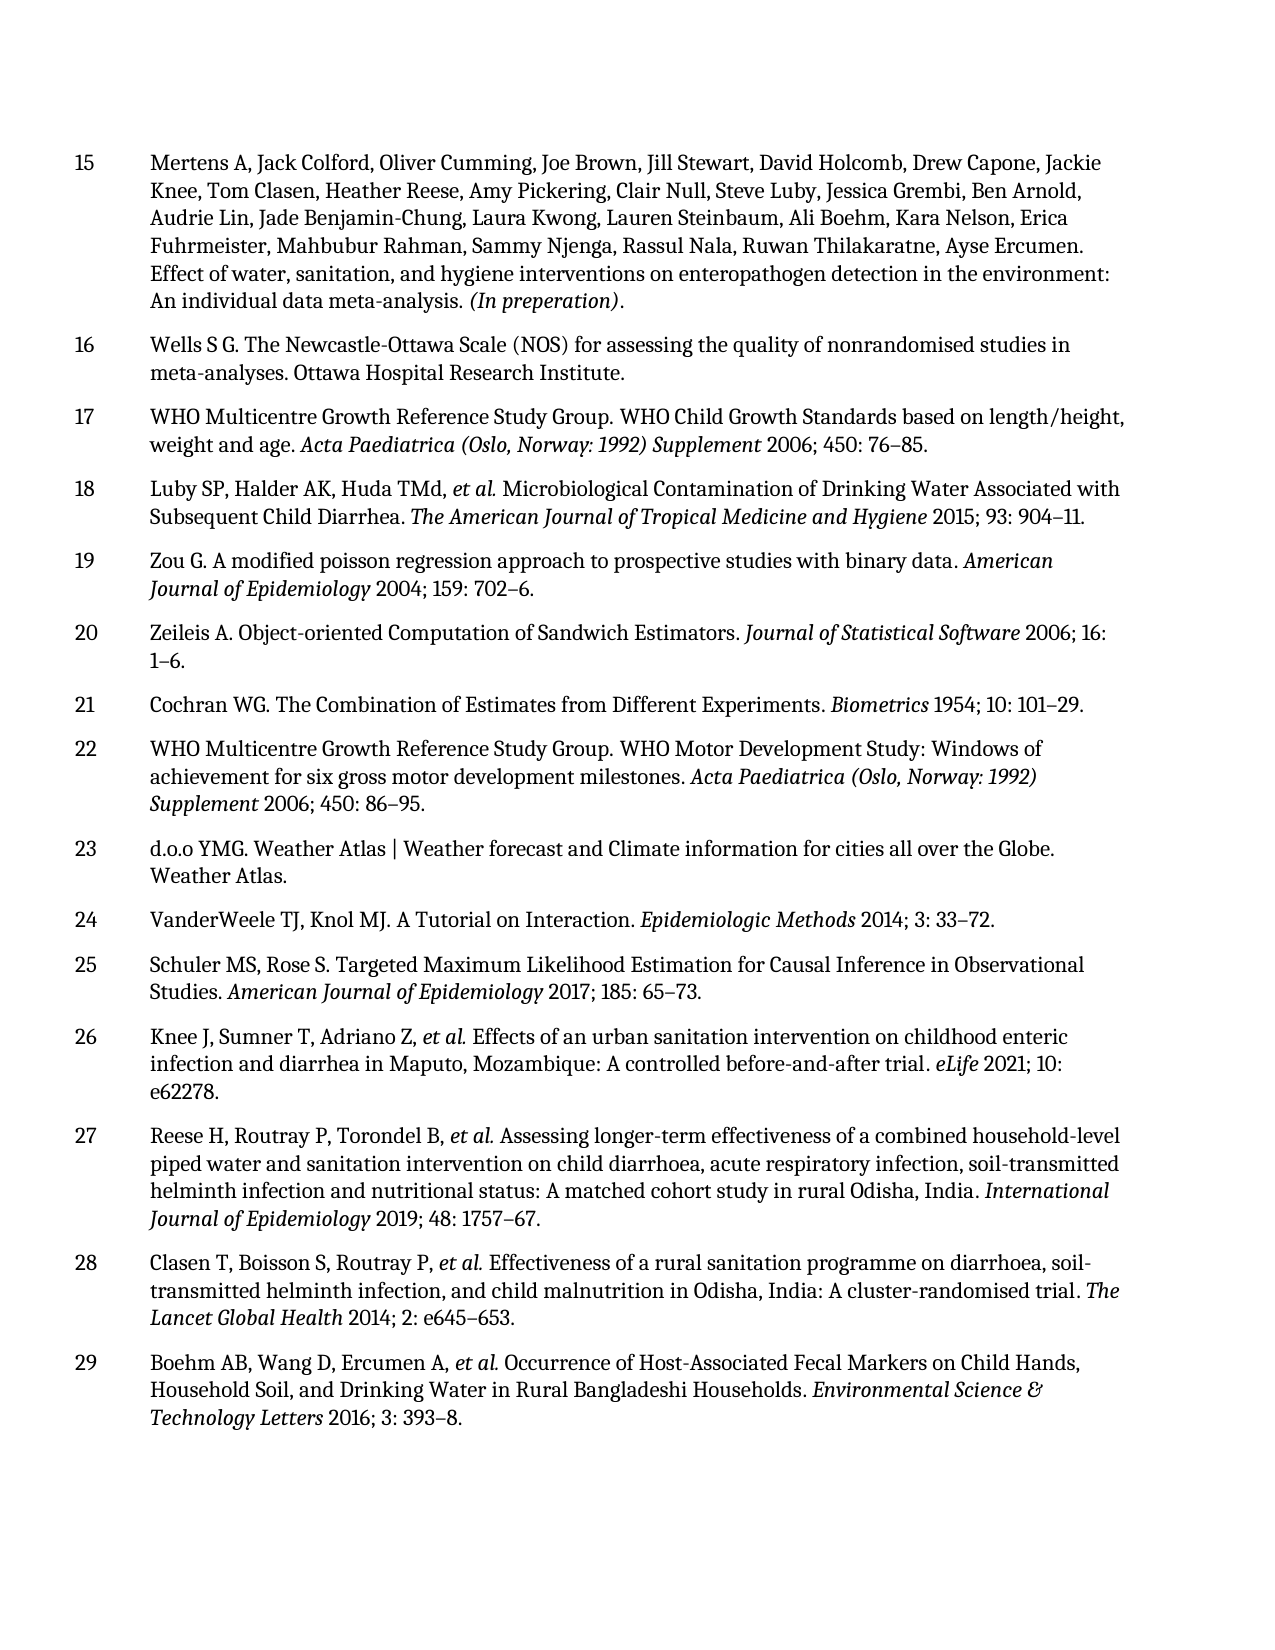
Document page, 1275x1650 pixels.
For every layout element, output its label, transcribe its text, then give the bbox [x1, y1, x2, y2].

text 16 Wells S G. The Newcastle-Ottawa Scale (NOS) for assessing the quality of nonrandomised studies in meta-analyses. Ottawa Hospital Research Institute. [75, 332, 1125, 386]
text 17 WHO Multicentre Growth Reference Study Group. WHO Child Growth Standards based on length/height, weight and age. Acta Paediatrica (Oslo, Norway: 1992) Supplement 2006; 450: 76–85. [75, 404, 1125, 458]
text 28 Clasen T, Boisson S, Routray P, et al. Effectiveness of a rural sanitation programme on diarrhoea, soil-transmitted helminth infection, and child malnutrition in Odisha, India: A cluster-randomised trial. The Lancet Global Health 2014; 2: e645–653. [75, 1250, 1125, 1332]
text 25 Schuler MS, Rose S. Targeted Maximum Likelihood Estimation for Causal Inference in Observational Studies. American Journal of Epidemiology 2017; 185: 65–73. [75, 952, 1125, 1006]
text 24 VanderWeele TJ, Knol MJ. A Tutorial on Interaction. Epidemiologic Methods 2014; 3: 33–72. [75, 907, 1125, 934]
text 29 Boehm AB, Wang D, Ercumen A, et al. Occurrence of Host-Associated Fecal Markers on Child Hands, Household Soil, and Drinking Water in Rural Bangladeshi Households. Environmental Science & Technology Letters 2016; 3: 393–8. [75, 1349, 1125, 1431]
text 22 WHO Multicentre Growth Reference Study Group. WHO Motor Development Study: Windows of achievement for six gross motor development milestones. Acta Paediatrica (Oslo, Norway: 1992) Supplement 2006; 450: 86–95. [75, 736, 1125, 817]
text 18 Luby SP, Halder AK, Huda TMd, et al. Microbiological Contamination of Drinking Water Associated with Subsequent Child Diarrhea. The American Journal of Tropical Medicine and Hygiene 2015; 93: 904–11. [75, 476, 1125, 530]
text 27 Reese H, Routray P, Torondel B, et al. Assessing longer-term effectiveness of a combined household-level piped water and sanitation intervention on child diarrhoea, acute respiratory infection, soil-transmitted helminth infection and nutritional status: A matched cohort study in rural Odisha, India. International Journal of Epidemiology 2019; 48: 1757–67. [75, 1123, 1125, 1232]
text 20 Zeileis A. Object-oriented Computation of Sandwich Estimators. Journal of Statistical Software 2006; 16: 1–6. [75, 620, 1125, 674]
text 19 Zou G. A modified poisson regression approach to prospective studies with binary data. American Journal of Epidemiology 2004; 159: 702–6. [75, 548, 1125, 602]
text 26 Knee J, Sumner T, Adriano Z, et al. Effects of an urban sanitation intervention on childhood enteric infection and diarrhea in Maputo, Mozambique: A controlled before-and-after trial. eLife 2021; 10: e62278. [75, 1023, 1125, 1105]
text 21 Cochran WG. The Combination of Estimates from Different Experiments. Biometrics 1954; 10: 101–29. [75, 692, 1125, 718]
text 23 d.o.o YMG. Weather Atlas | Weather forecast and Climate information for cities all over the Globe. Weather Atlas. [75, 835, 1125, 889]
text 15 Mertens A, Jack Colford, Oliver Cumming, Joe Brown, Jill Stewart, David Holcomb, Drew Capone, Jackie Knee, Tom Clasen, Heather Reese, Amy Pickering, Clair Null, Steve Luby, Jessica Grembi, Ben Arnold, Audrie Lin, Jade Benjamin-Chung, Laura Kwong, Lauren Steinbaum, Ali Boehm, Kara Nelson, Erica Fuhrmeister, Mahbubur Rahman, Sammy Njenga, Rassul Nala, Ruwan Thilakaratne, Ayse Ercumen. Effect of water, sanitation, and hygiene interventions on enteropathogen detection in the environment: An individual data meta-analysis. (In preperation). [75, 150, 1125, 314]
